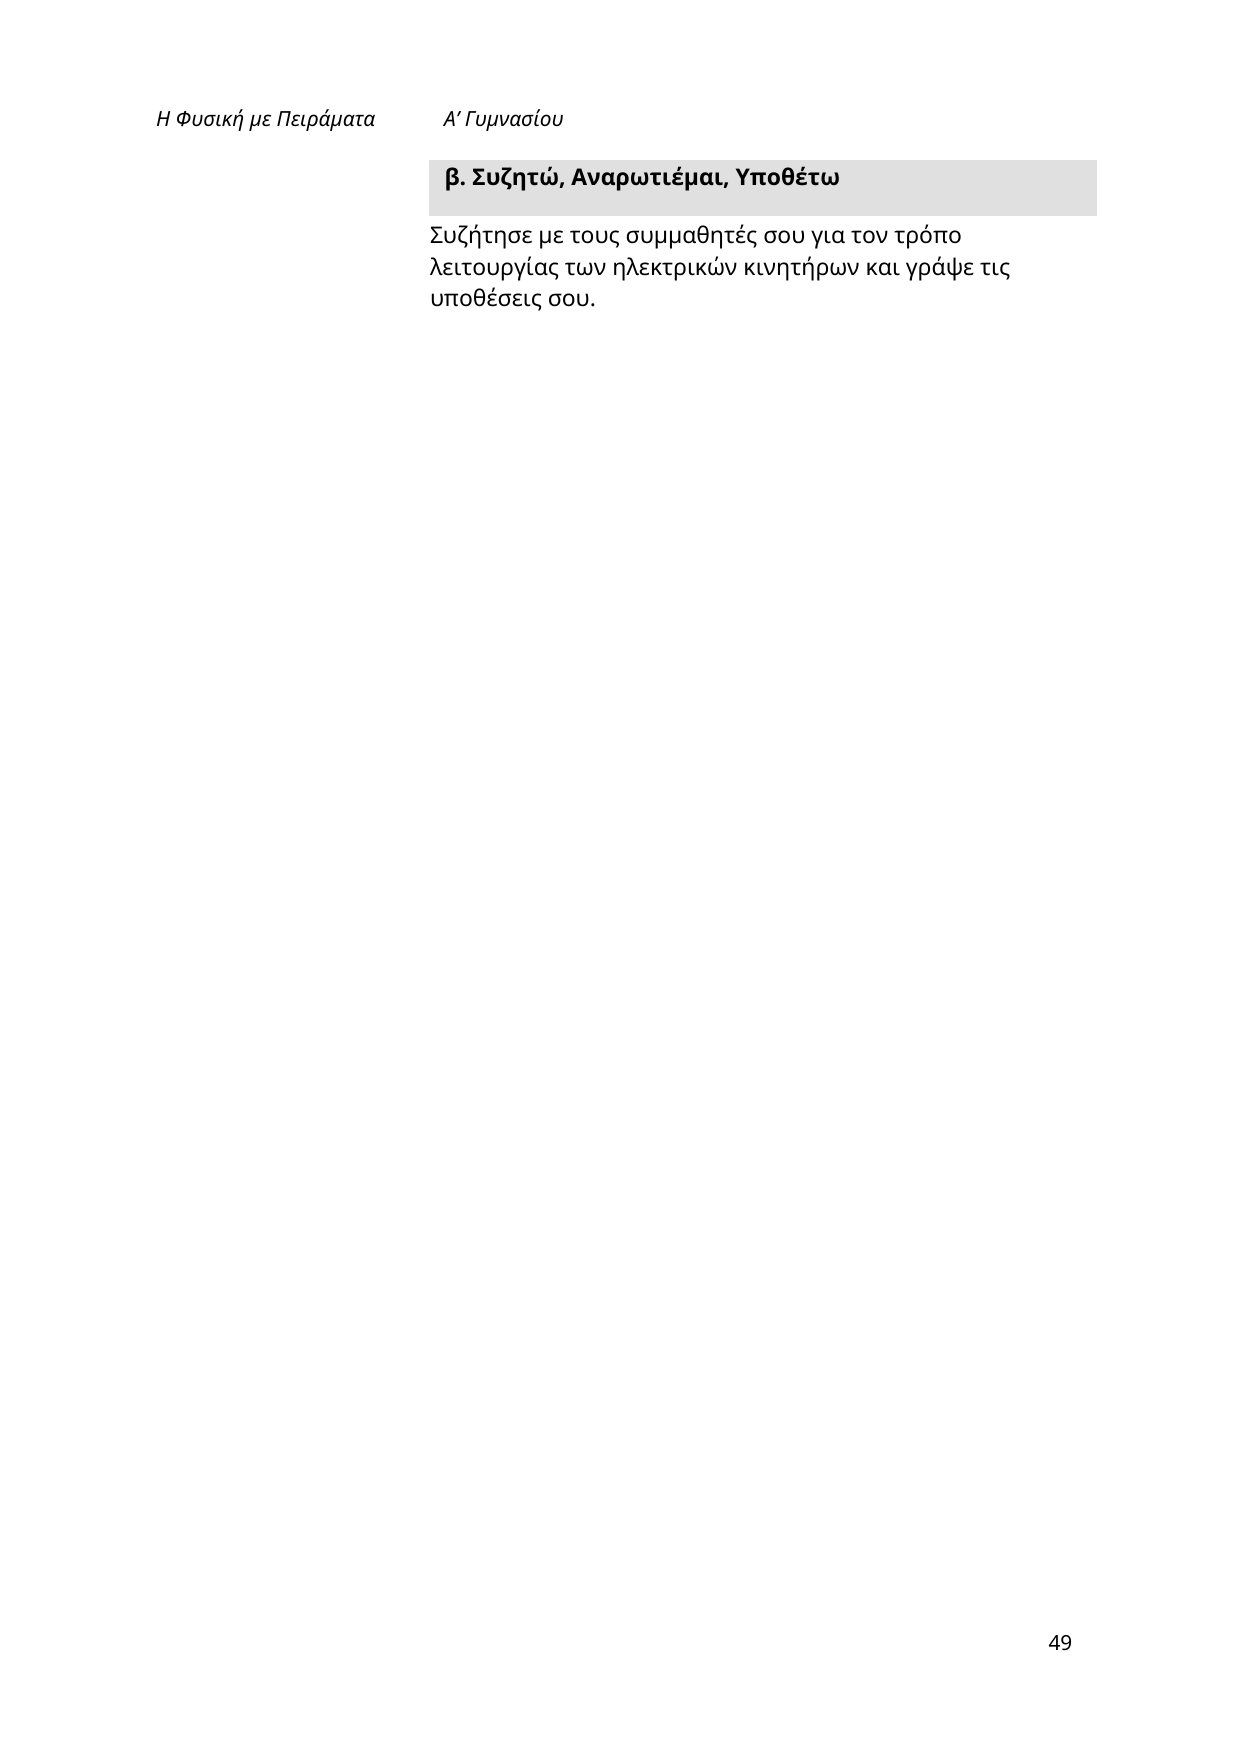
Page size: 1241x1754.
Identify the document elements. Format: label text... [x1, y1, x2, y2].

text Συζήτησε με τους συμμαθητές σου για τον τρόπο λειτουργίας των ηλεκτρικών κινητήρων και γράψε τις υποθέσεις σου. [430, 219, 1096, 313]
subtitle β. Συζητώ, Αναρωτιέμαι, Υποθέτω [430, 161, 1096, 215]
